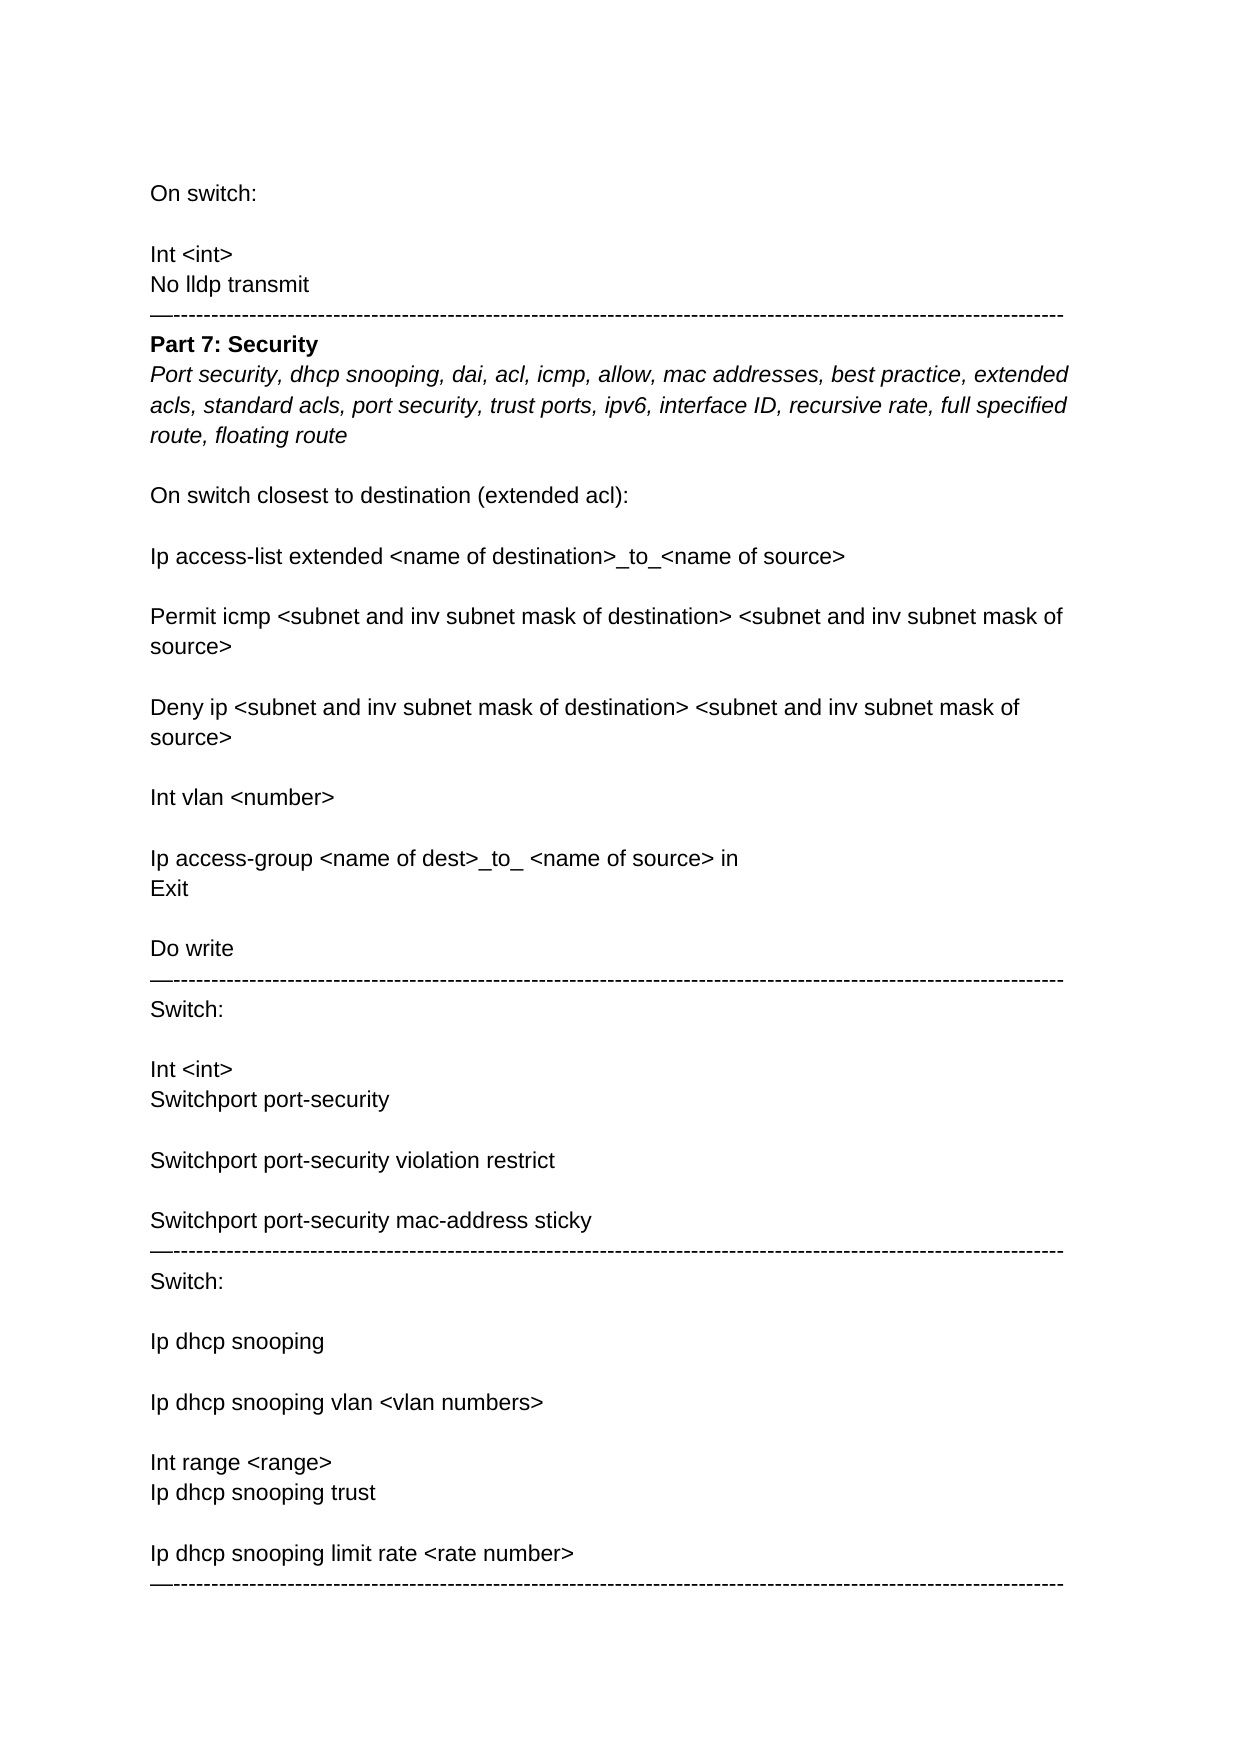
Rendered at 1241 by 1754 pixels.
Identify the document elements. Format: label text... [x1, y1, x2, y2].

text Switchport port-security violation restrict [150, 1147, 1090, 1173]
text On switch: [150, 180, 1090, 207]
text Do write [150, 935, 1090, 962]
text Ip dhcp snooping trust [150, 1479, 1090, 1506]
text Int <int> [150, 1056, 1090, 1083]
text Ip dhcp snooping [150, 1328, 1090, 1354]
text No lldp transmit [150, 271, 1090, 297]
text Int <int> [150, 241, 1090, 267]
text On switch closest to destination (extended acl): [150, 482, 1090, 509]
text Ip access-group <name of dest>_to_ <name of source> in [150, 845, 1090, 871]
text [150, 1570, 1090, 1596]
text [150, 301, 1090, 327]
text Permit icmp <subnet and inv subnet mask of destination> <subnet and inv subnet mask of source> [150, 603, 1090, 660]
text Port security, dhcp snooping, dai, acl, icmp, allow, mac addresses, best practice, extended acls, standard acls, port security, trust ports, ipv6, interface ID, recursive rate, full specified route, floating route [150, 361, 1090, 448]
text Ip access-list extended <name of destination>_to_<name of source> [150, 543, 1090, 569]
text Deny ip <subnet and inv subnet mask of destination> <subnet and inv subnet mask of source> [150, 694, 1090, 750]
text Int vlan <number> [150, 784, 1090, 811]
text Ip dhcp snooping limit rate <rate number> [150, 1539, 1090, 1566]
text Exit [150, 875, 1090, 901]
text —--------------------------------------------------------------------------------------------------------------------- [150, 966, 1090, 992]
text Switchport port-security mac-address sticky [150, 1207, 1090, 1234]
text —--------------------------------------------------------------------------------------------------------------------- [150, 1237, 1090, 1264]
text Switch: [150, 996, 1090, 1022]
text Part 7: Security [150, 331, 1090, 358]
text Switchport port-security [150, 1086, 1090, 1113]
text Switch: [150, 1268, 1090, 1294]
text Ip dhcp snooping vlan <vlan numbers> [150, 1388, 1090, 1415]
text Int range <range> [150, 1449, 1090, 1475]
